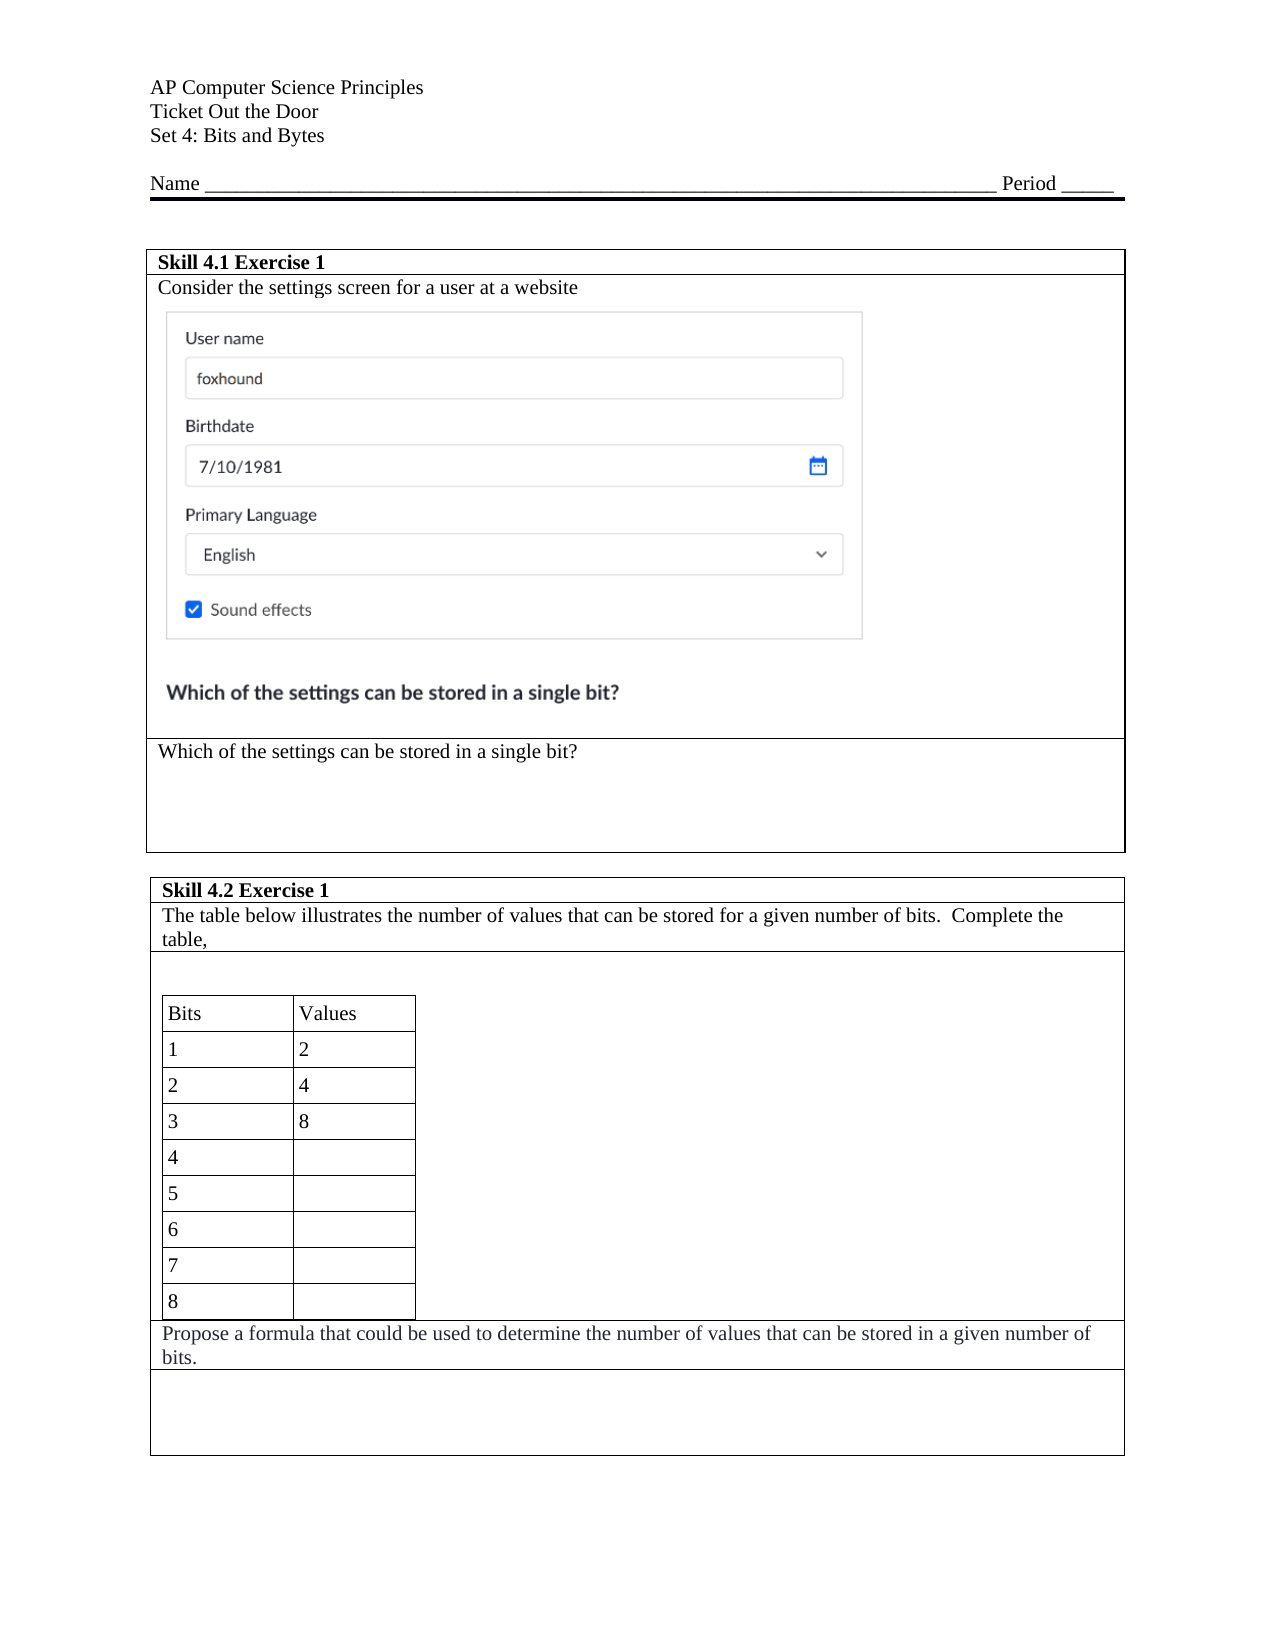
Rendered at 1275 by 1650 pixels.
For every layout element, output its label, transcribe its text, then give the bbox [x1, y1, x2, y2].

table_cell The table below illustrates the number of values that can be stored for a given number of bits. Complete the table, [151, 903, 1124, 951]
picture [157, 298, 880, 715]
table_cell [151, 952, 1124, 1320]
table_cell Propose a formula that could be used to determine the number of values that can be stored in a given number of bits. [151, 1321, 1124, 1369]
table_header Skill 4.1 Exercise 1 [147, 250, 1124, 274]
table_cell [151, 1370, 1124, 1455]
table_cell Which of the settings can be stored in a single bit? [147, 739, 1124, 852]
table_header Skill 4.2 Exercise 1 [151, 878, 1124, 902]
table_cell Consider the settings screen for a user at a website [147, 275, 1124, 738]
